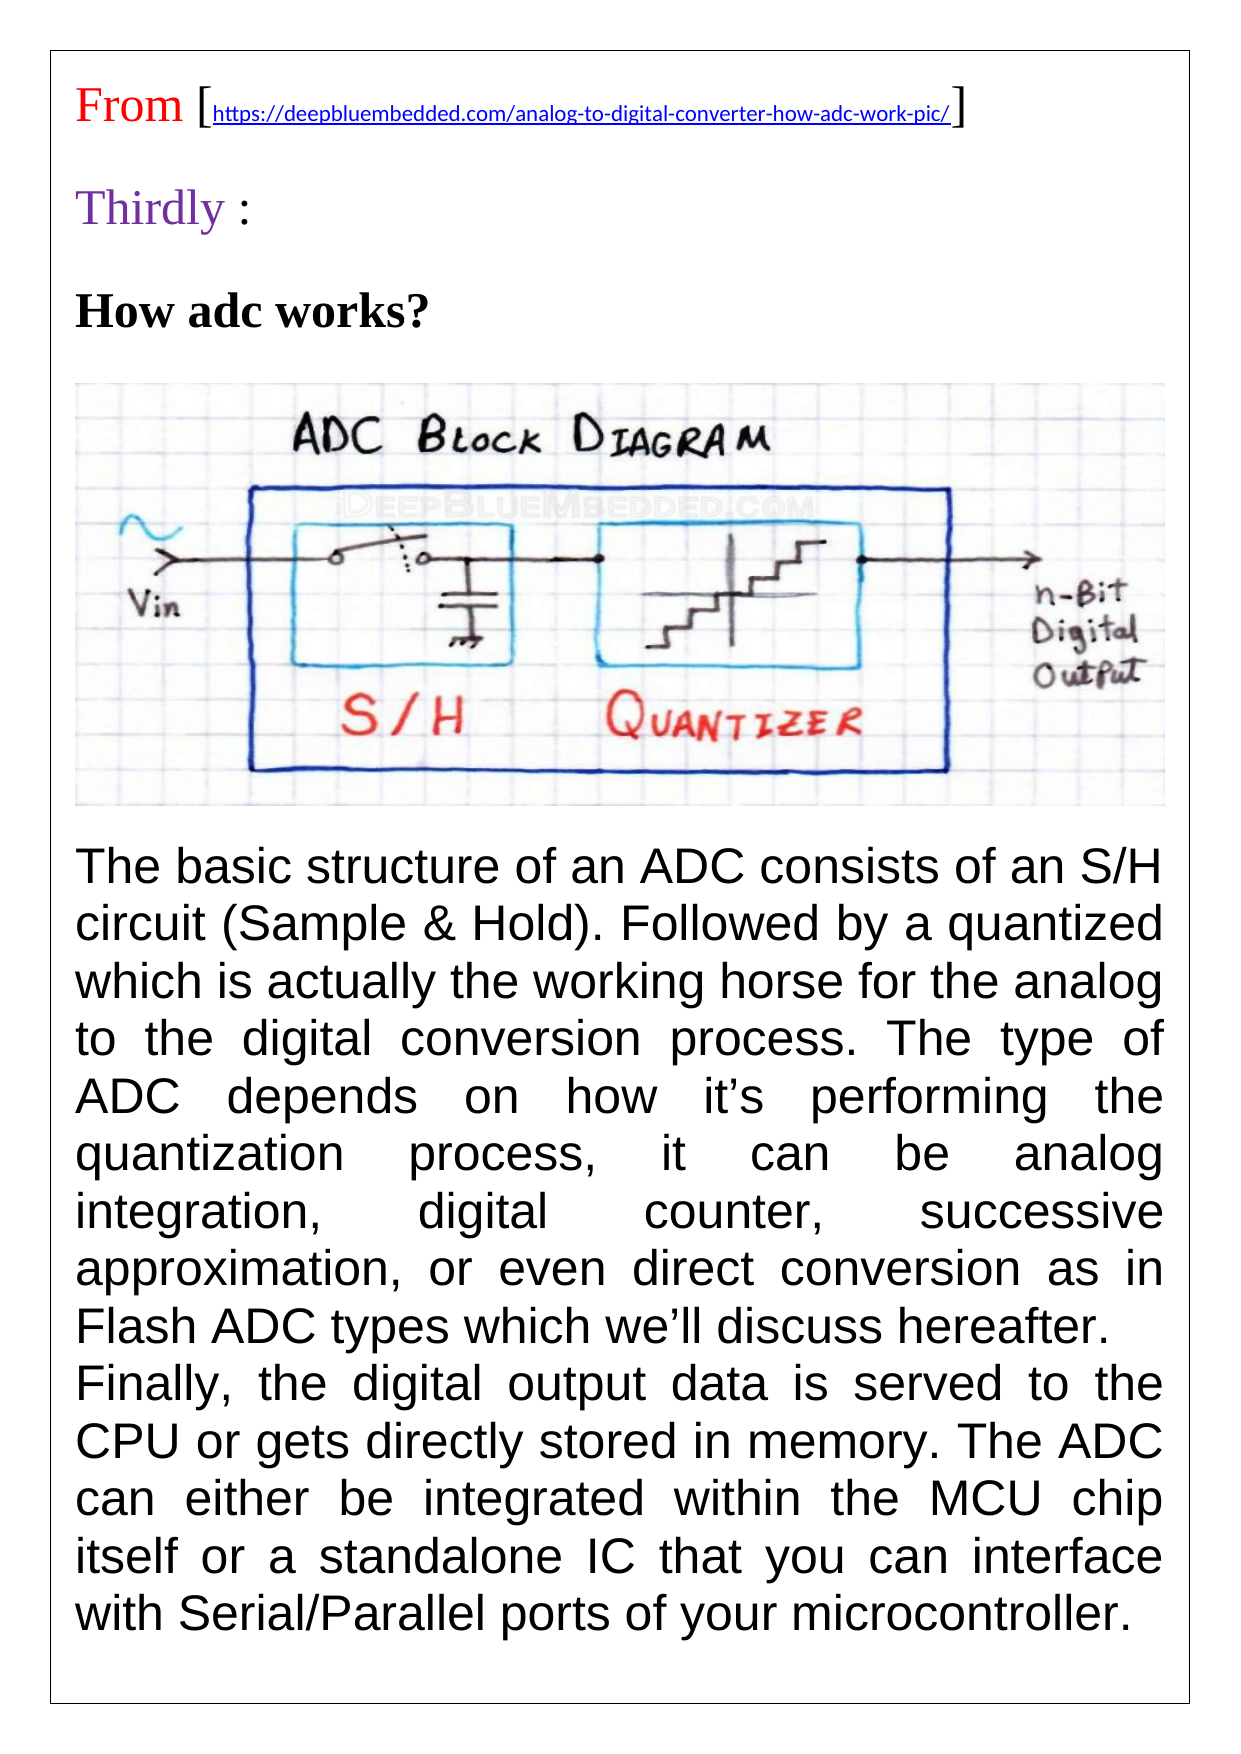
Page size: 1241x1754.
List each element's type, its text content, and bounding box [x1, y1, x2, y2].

text Thirdly : [75, 178, 1165, 235]
picture [75, 383, 1166, 806]
text The basic structure of an ADC consists of an S/H circuit (Sample & Hold). Followed by a quantized which is actually the working horse for the analog to the digital conversion process. The type of ADC depends on how it’s performing the quantization process, it can be analog integration, digital counter, successive approximation, or even direct conversion as in Flash ADC types which we’ll discuss hereafter. [75, 836, 1165, 1354]
text From [https://deepbluembedded.com/analog-to-digital-converter-how-adc-work-pic/] [75, 75, 1165, 132]
text How adc works? [75, 281, 1165, 338]
text Finally, the digital output data is served to the CPU or gets directly stored in memory. The ADC can either be integrated within the MCU chip itself or a standalone IC that you can interface with Serial/Parallel ports of your microcontroller. [75, 1354, 1165, 1641]
